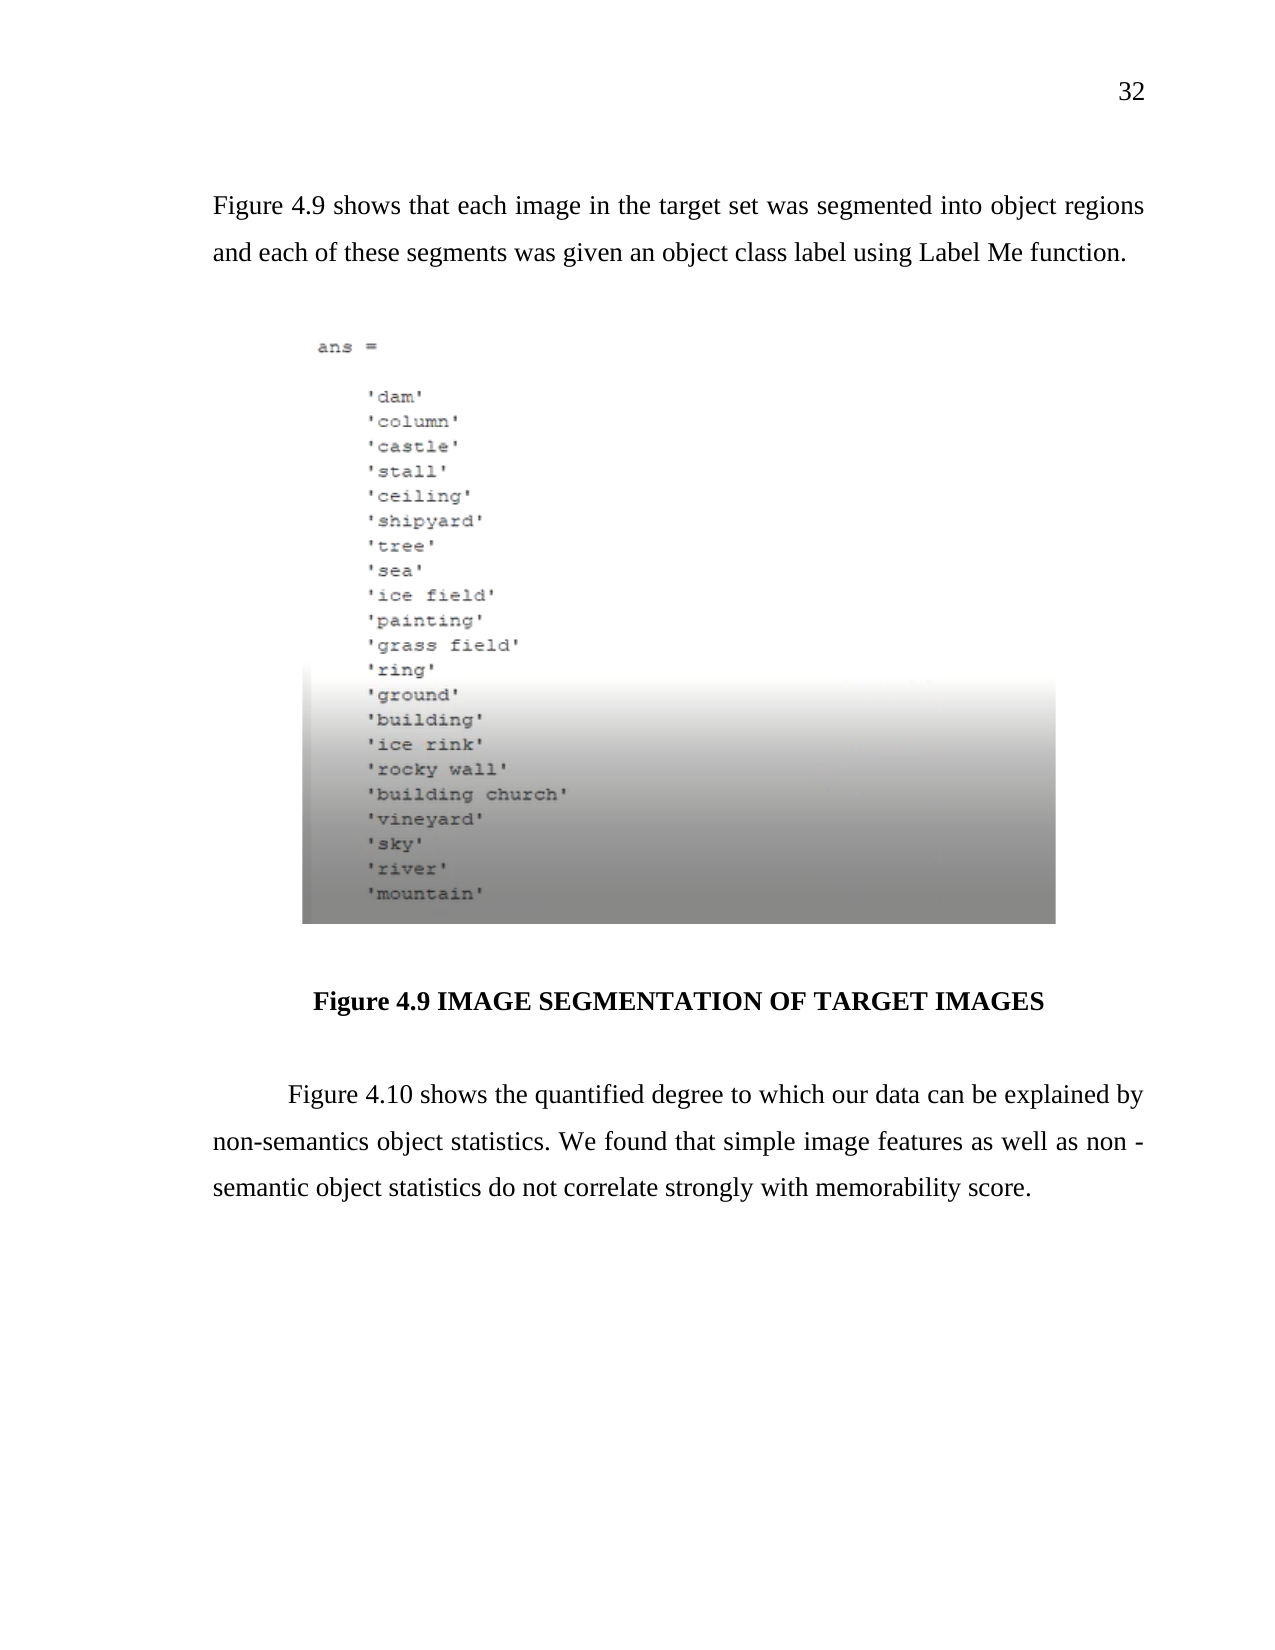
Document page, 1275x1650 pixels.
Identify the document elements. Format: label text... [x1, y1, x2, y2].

text Figure 4.10 shows the quantified degree to which our data can be explained by non-semantics object statistics. We found that simple image features as well as non -semantic object statistics do not correlate strongly with memorability score. [213, 1078, 1145, 1202]
text Figure 4.9 IMAGE SEGMENTATION OF TARGET IMAGES [213, 985, 1145, 1016]
text Figure 4.9 shows that each image in the target set was segmented into object regions and each of these segments was given an object class label using Label Me function. [213, 189, 1145, 267]
